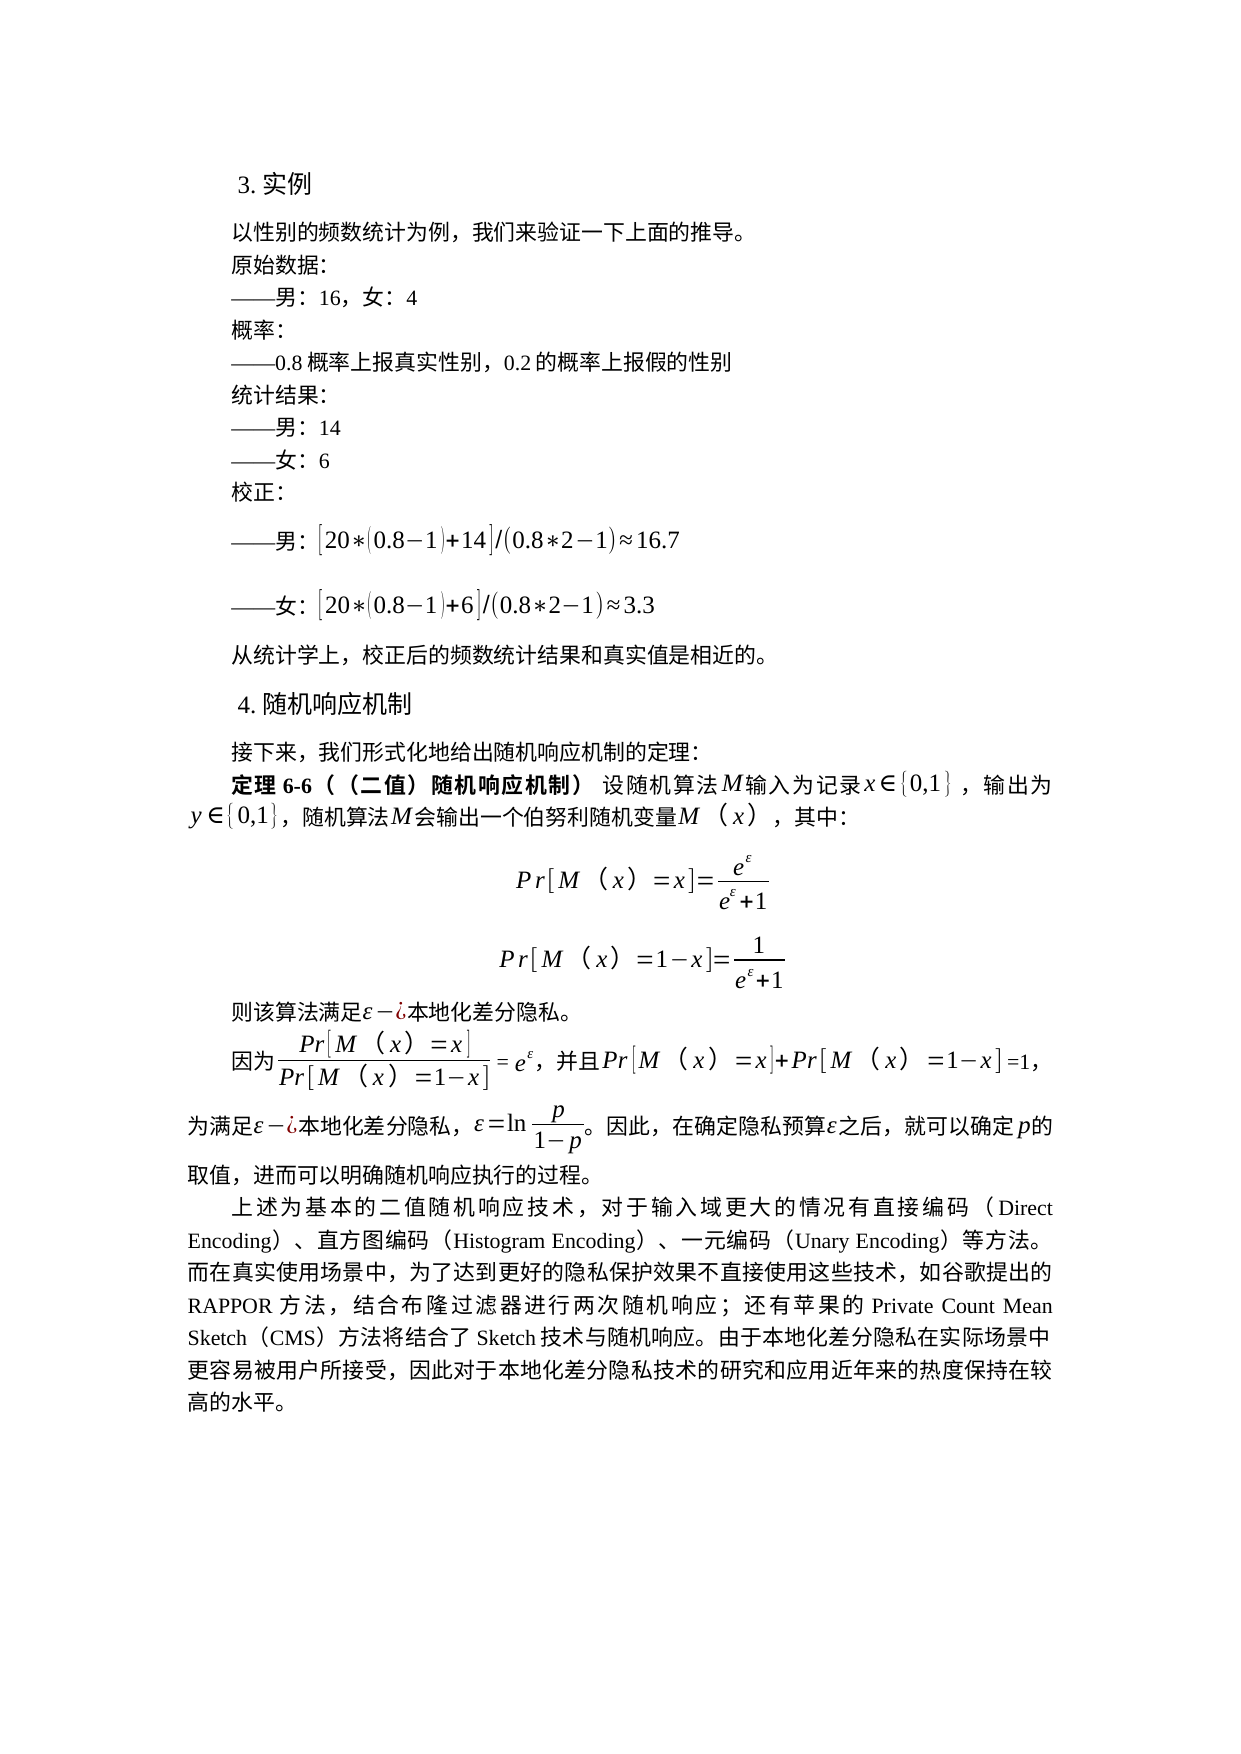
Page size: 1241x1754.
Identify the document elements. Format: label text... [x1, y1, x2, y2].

text 统计结果： [187, 377, 1053, 410]
text 概率： [187, 312, 1053, 345]
text 因为 = ，并且 =1，为满足本地化差分隐私，。因此，在确定隐私预算之后，就可以确定的取值，进而可以明确随机响应执行的过程。 [187, 1027, 1053, 1190]
text ——男：16，女：4 [187, 280, 1053, 312]
text 上述为基本的二值随机响应技术，对于输入域更大的情况有直接编码（Direct Encoding）、直方图编码（Histogram Encoding）、一元编码（Unary Encoding）等方法。而在真实使用场景中，为了达到更好的隐私保护效果不直接使用这些技术，如谷歌提出的RAPPOR方法，结合布隆过滤器进行两次随机响应；还有苹果的Private Count Mean Sketch（CMS）方法将结合了Sketch技术与随机响应。由于本地化差分隐私在实际场景中更容易被用户所接受，因此对于本地化差分隐私技术的研究和应用近年来的热度保持在较高的水平。 [187, 1190, 1053, 1417]
text 校正： [187, 475, 1053, 507]
text ——女：6 [187, 442, 1053, 475]
text 则该算法满足本地化差分隐私。 [187, 995, 1053, 1027]
text 接下来，我们形式化地给出随机响应机制的定理： [187, 735, 1053, 767]
text ——女： [187, 572, 1053, 637]
subtitle 3. 实例 [187, 150, 1053, 215]
text 原始数据： [187, 247, 1053, 280]
text ——男： [187, 507, 1053, 572]
text ——男：14 [187, 410, 1053, 442]
subtitle 4. 随机响应机制 [187, 670, 1053, 735]
text 定理6-6（（二值）随机响应机制） 设随机算法输入为记录 ，输出为，随机算法会输出一个伯努利随机变量，其中： [187, 767, 1053, 832]
text 以性别的频数统计为例，我们来验证一下上面的推导。 [187, 215, 1053, 247]
text ——0.8概率上报真实性别，0.2的概率上报假的性别 [187, 345, 1053, 377]
text 从统计学上，校正后的频数统计结果和真实值是相近的。 [187, 637, 1053, 670]
